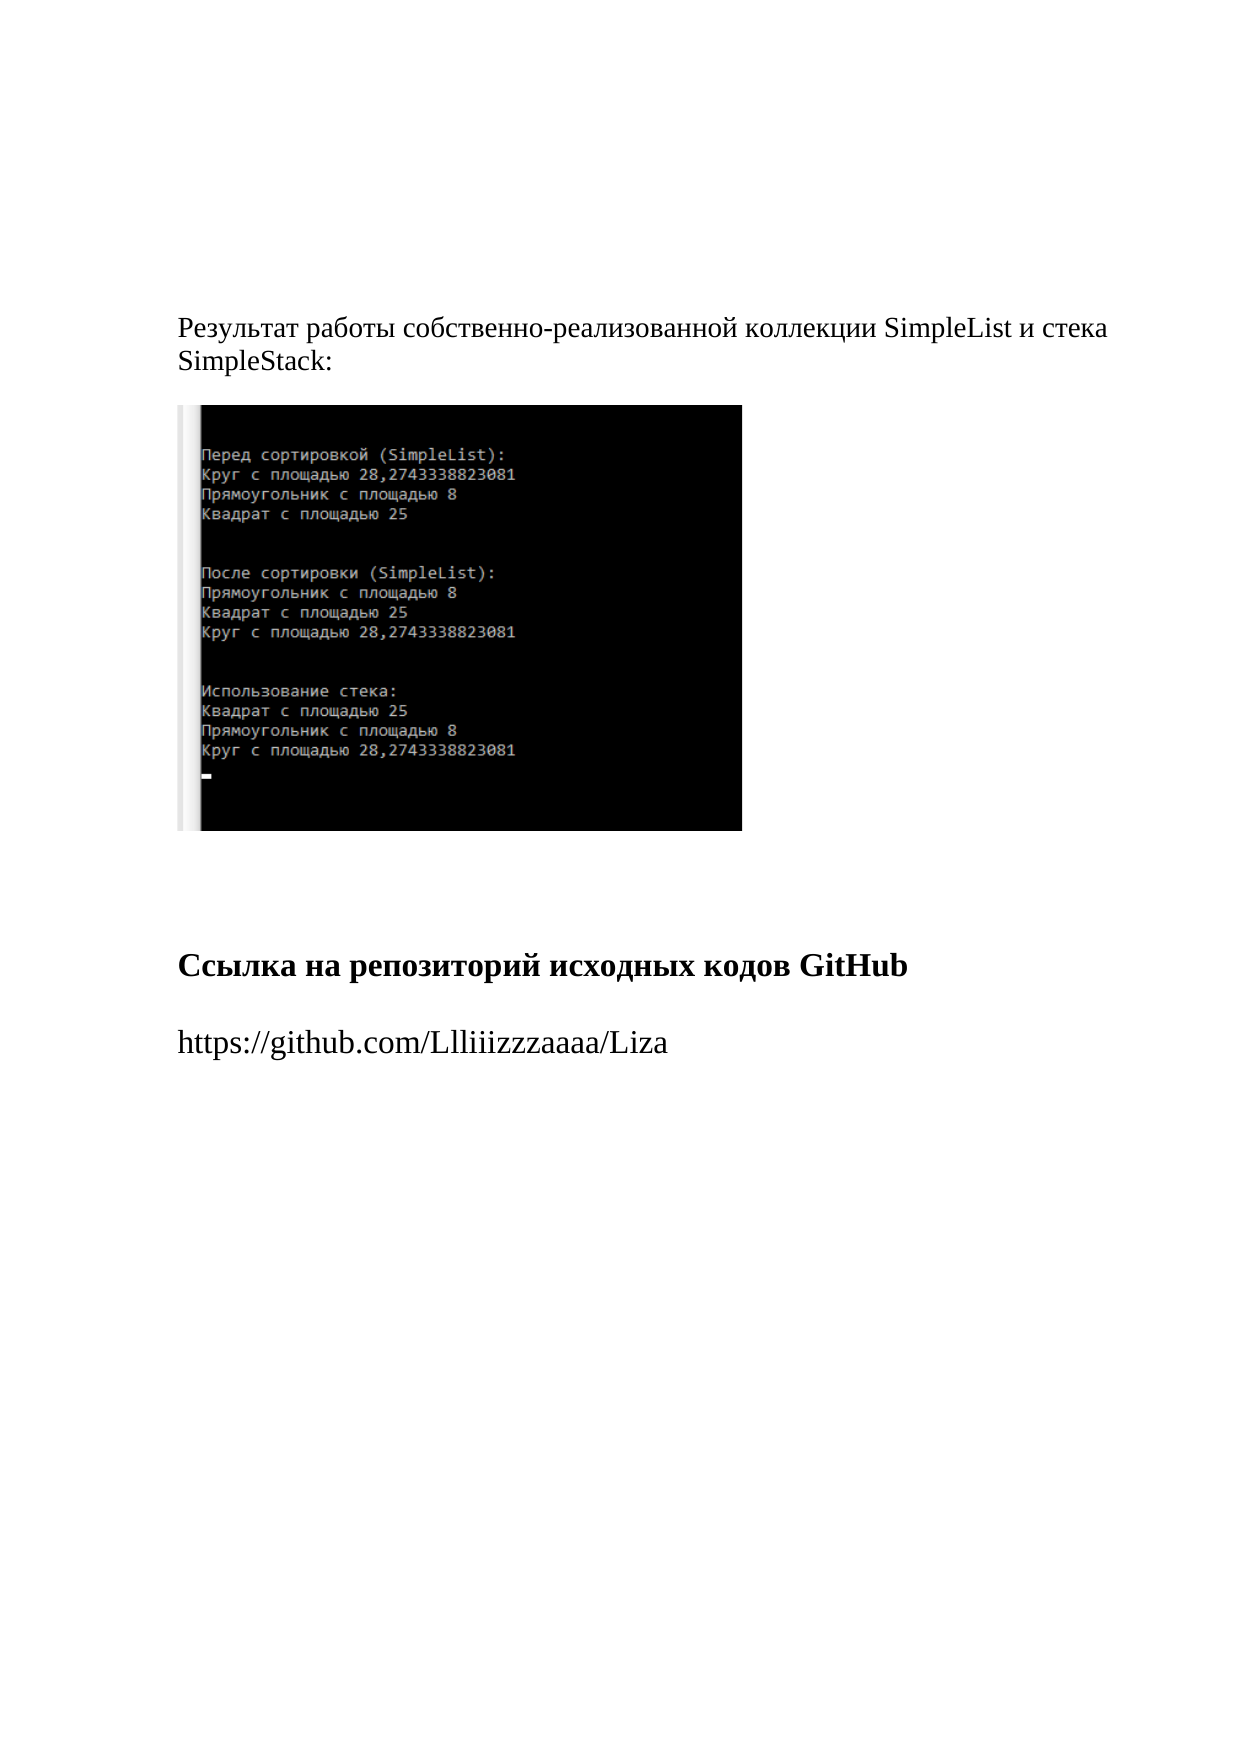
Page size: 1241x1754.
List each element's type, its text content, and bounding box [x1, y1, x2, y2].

text Результат работы собственно-реализованной коллекции SimpleList и стека SimpleStack: [177, 310, 1152, 377]
text https://github.com/Llliiizzzaaaa/Liza [177, 1022, 1152, 1061]
text Cсылка на репозиторий исходных кодов GitHub [177, 946, 1152, 984]
picture [177, 405, 743, 831]
